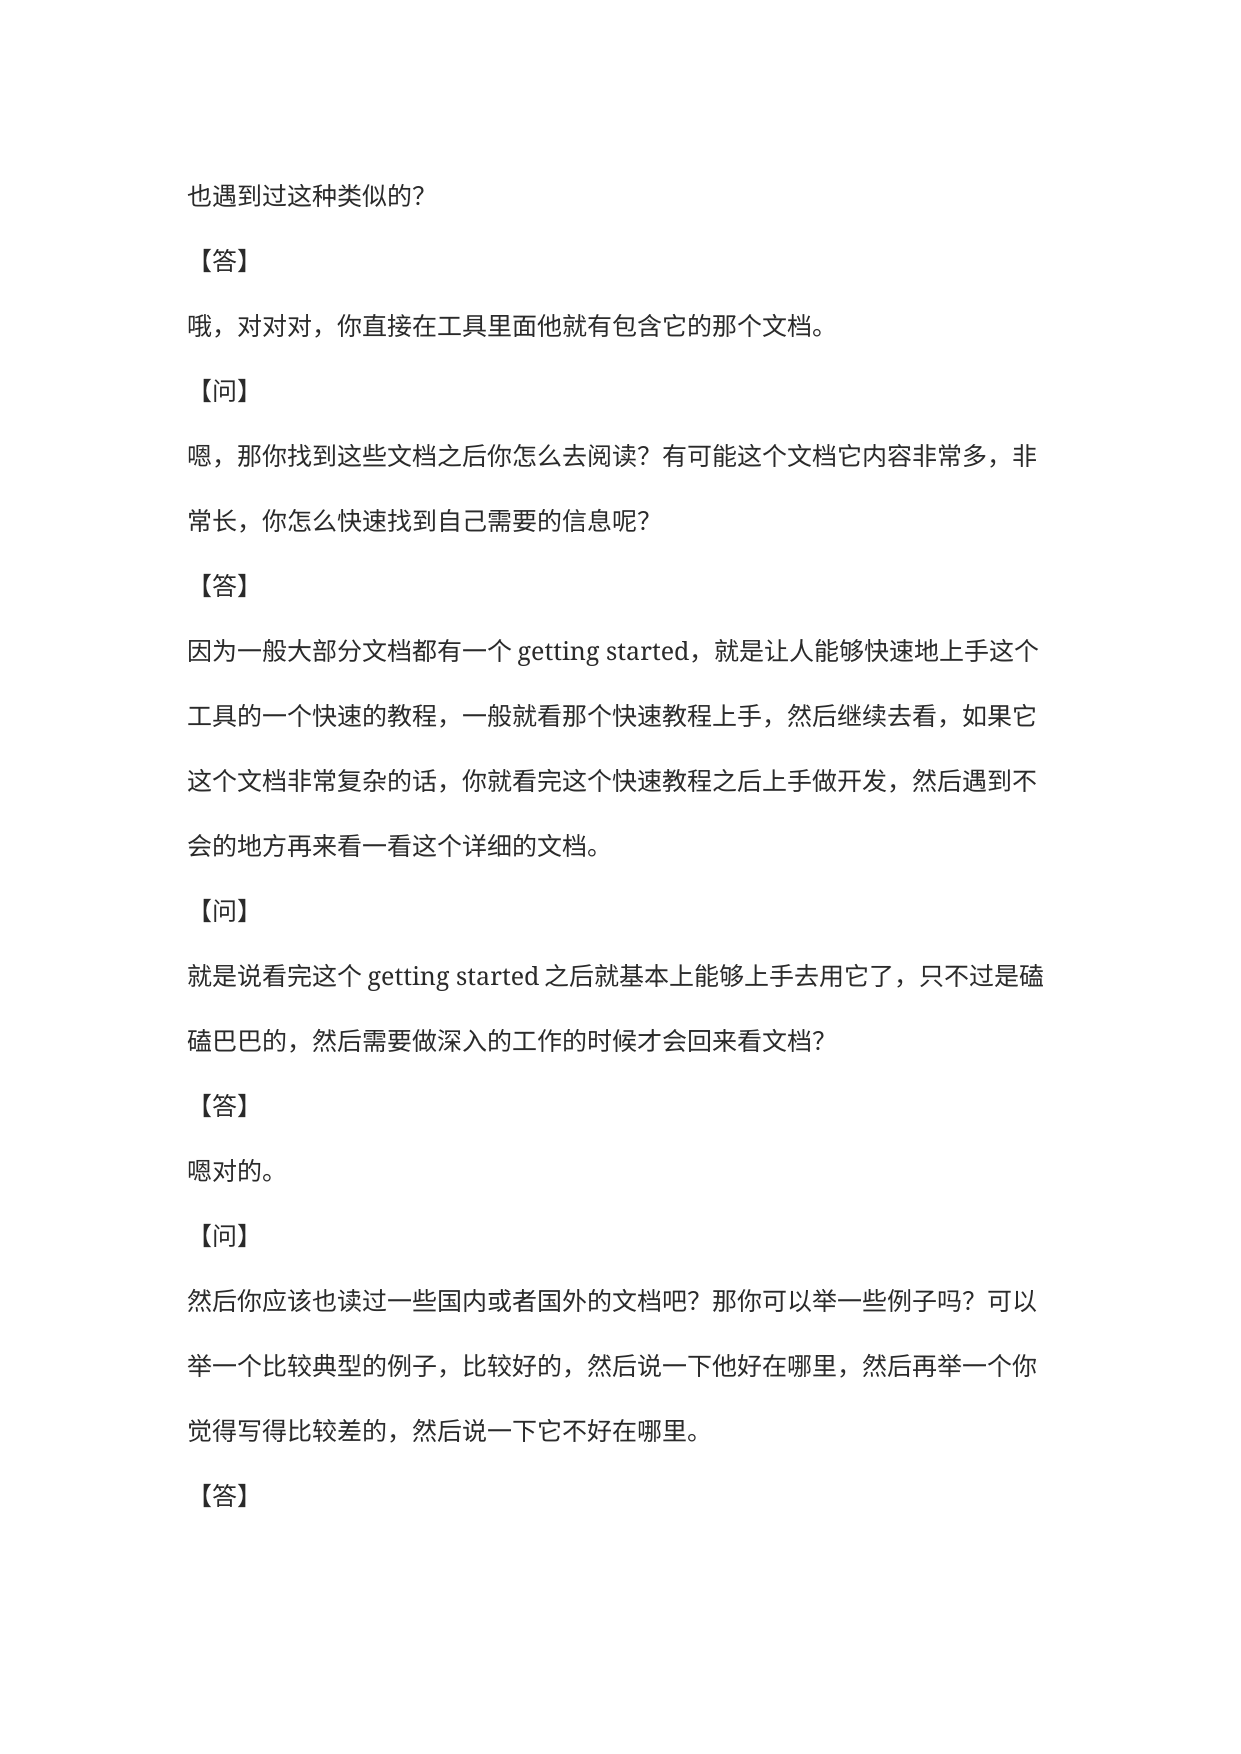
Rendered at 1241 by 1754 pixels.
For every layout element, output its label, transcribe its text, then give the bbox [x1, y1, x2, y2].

text 【答】 [187, 227, 1053, 292]
text 【问】 [187, 357, 1053, 422]
text 【答】 [187, 552, 1053, 617]
text 【答】 [187, 1072, 1053, 1137]
text 就是说看完这个getting started之后就基本上能够上手去用它了，只不过是磕磕巴巴的，然后需要做深入的工作的时候才会回来看文档？ [187, 942, 1053, 1072]
text 嗯对的。 [187, 1137, 1053, 1202]
text 【问】 [187, 1202, 1053, 1267]
text 【问】 [187, 877, 1053, 942]
text 哦，对对对，你直接在工具里面他就有包含它的那个文档。 [187, 292, 1053, 357]
text 然后你应该也读过一些国内或者国外的文档吧？那你可以举一些例子吗？可以举一个比较典型的例子，比较好的，然后说一下他好在哪里，然后再举一个你觉得写得比较差的，然后说一下它不好在哪里。 [187, 1267, 1053, 1462]
text 嗯，那你找到这些文档之后你怎么去阅读？有可能这个文档它内容非常多，非常长，你怎么快速找到自己需要的信息呢？ [187, 422, 1053, 552]
text 也遇到过这种类似的？ [187, 162, 1053, 227]
text 因为一般大部分文档都有一个getting started，就是让人能够快速地上手这个工具的一个快速的教程，一般就看那个快速教程上手，然后继续去看，如果它这个文档非常复杂的话，你就看完这个快速教程之后上手做开发，然后遇到不会的地方再来看一看这个详细的文档。 [187, 617, 1053, 877]
text 【答】 [187, 1462, 1053, 1527]
